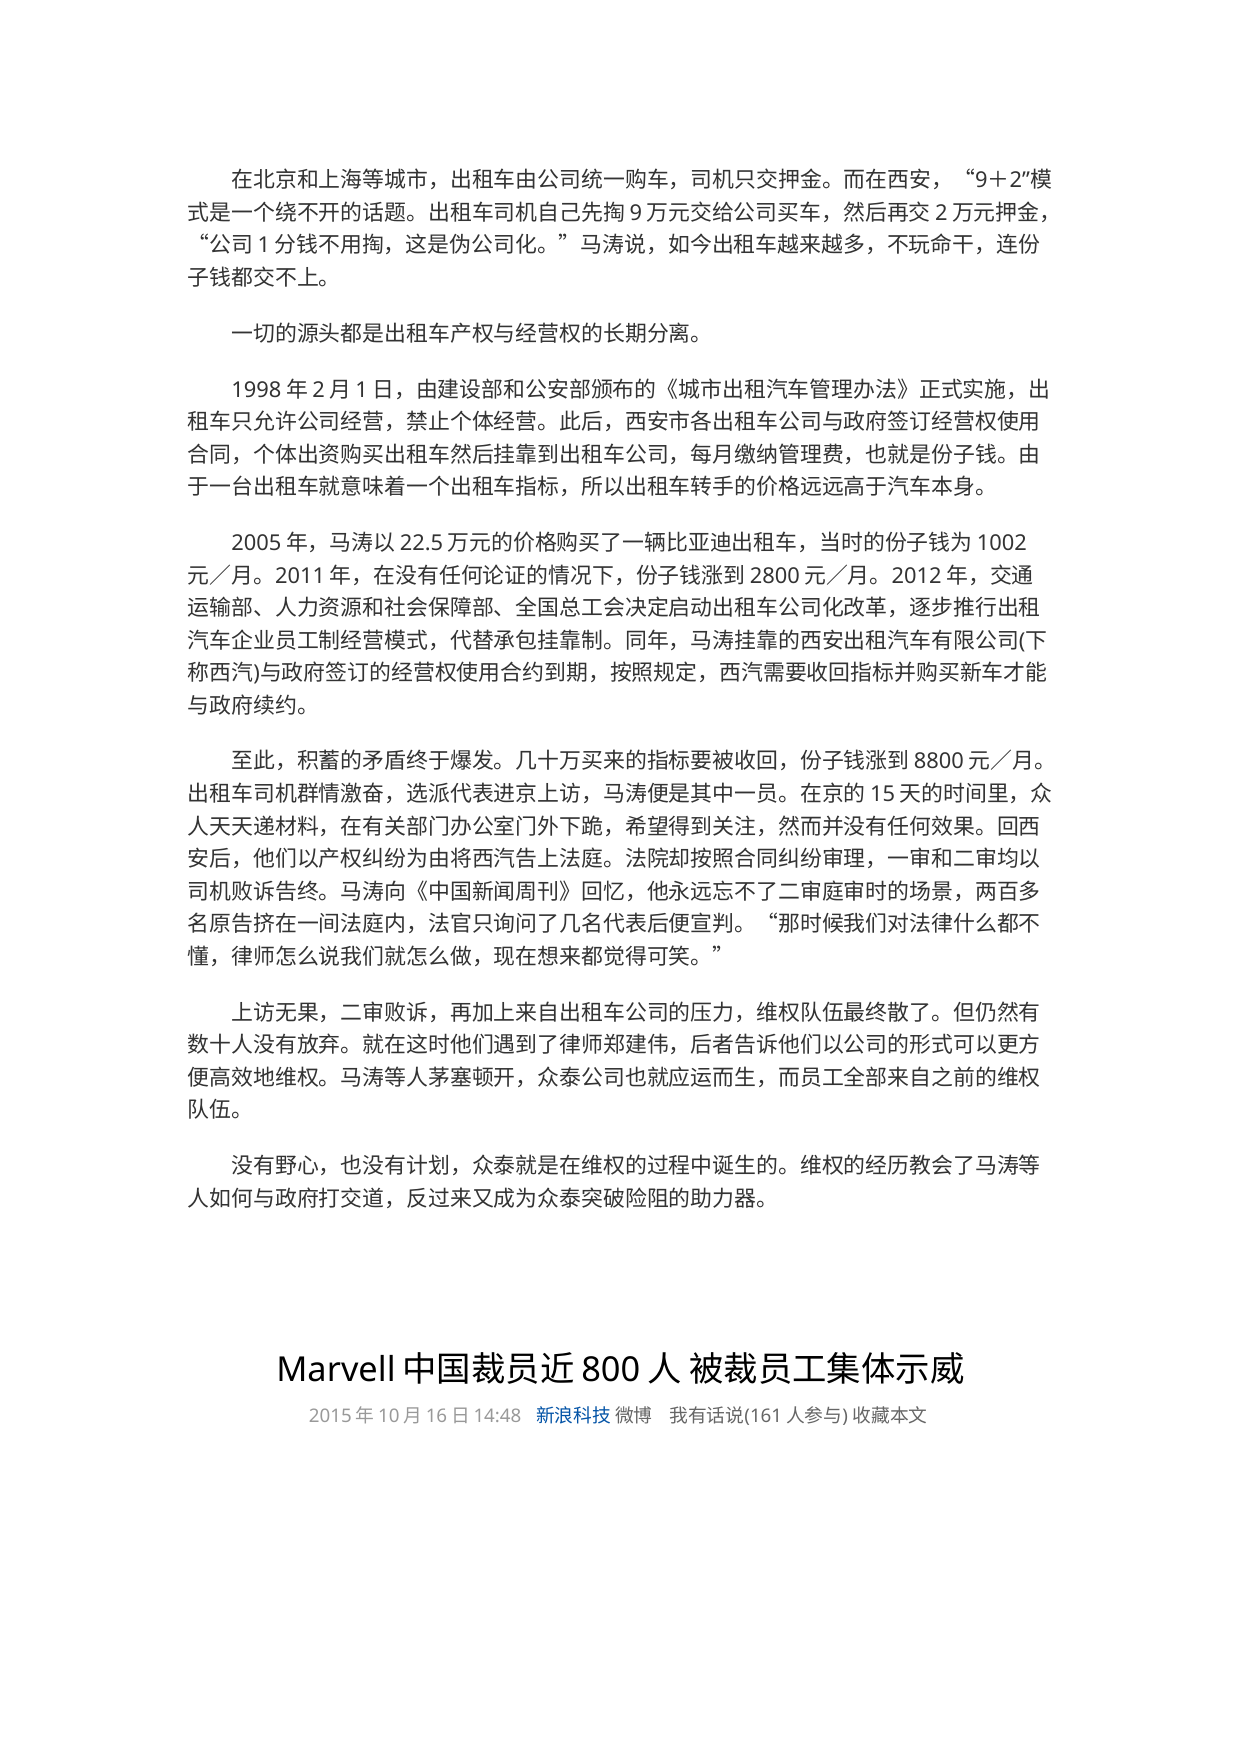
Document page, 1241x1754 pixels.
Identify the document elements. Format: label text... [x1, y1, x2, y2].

text 至此，积蓄的矛盾终于爆发。几十万买来的指标要被收回，份子钱涨到8800元／月。出租车司机群情激奋，选派代表进京上访，马涛便是其中一员。在京的15天的时间里，众人天天递材料，在有关部门办公室门外下跪，希望得到关注，然而并没有任何效果。回西安后，他们以产权纠纷为由将西汽告上法庭。法院却按照合同纠纷审理，一审和二审均以司机败诉告终。马涛向《中国新闻周刊》回忆，他永远忘不了二审庭审时的场景，两百多名原告挤在一间法庭内，法官只询问了几名代表后便宣判。“那时候我们对法律什么都不懂，律师怎么说我们就怎么做，现在想来都觉得可笑。” [187, 743, 1053, 971]
text 2005年，马涛以22.5万元的价格购买了一辆比亚迪出租车，当时的份子钱为1002元／月。2011年，在没有任何论证的情况下，份子钱涨到2800元／月。2012年，交通运输部、人力资源和社会保障部、全国总工会决定启动出租车公司化改革，逐步推行出租汽车企业员工制经营模式，代替承包挂靠制。同年，马涛挂靠的西安出租汽车有限公司(下称西汽)与政府签订的经营权使用合约到期，按照规定，西汽需要收回指标并购买新车才能与政府续约。 [187, 525, 1053, 720]
text 在北京和上海等城市，出租车由公司统一购车，司机只交押金。而在西安，“9＋2”模式是一个绕不开的话题。出租车司机自己先掏9万元交给公司买车，然后再交2万元押金，“公司1分钱不用掏，这是伪公司化。”马涛说，如今出租车越来越多，不玩命干，连份子钱都交不上。 [187, 162, 1053, 292]
text Marvell中国裁员近800人 被裁员工集体示威 [187, 1333, 1053, 1398]
text 上访无果，二审败诉，再加上来自出租车公司的压力，维权队伍最终散了。但仍然有数十人没有放弃。就在这时他们遇到了律师郑建伟，后者告诉他们以公司的形式可以更方便高效地维权。马涛等人茅塞顿开，众泰公司也就应运而生，而员工全部来自之前的维权队伍。 [187, 994, 1053, 1124]
text 一切的源头都是出租车产权与经营权的长期分离。 [187, 315, 1053, 348]
text 2015年10月16日14:48 新浪科技 微博 我有话说(161人参与) 收藏本文 [187, 1398, 1053, 1431]
text 1998年2月1日，由建设部和公安部颁布的《城市出租汽车管理办法》正式实施，出租车只允许公司经营，禁止个体经营。此后，西安市各出租车公司与政府签订经营权使用合同，个体出资购买出租车然后挂靠到出租车公司，每月缴纳管理费，也就是份子钱。由于一台出租车就意味着一个出租车指标，所以出租车转手的价格远远高于汽车本身。 [187, 371, 1053, 501]
text 没有野心，也没有计划，众泰就是在维权的过程中诞生的。维权的经历教会了马涛等人如何与政府打交道，反过来又成为众泰突破险阻的助力器。 [187, 1148, 1053, 1213]
